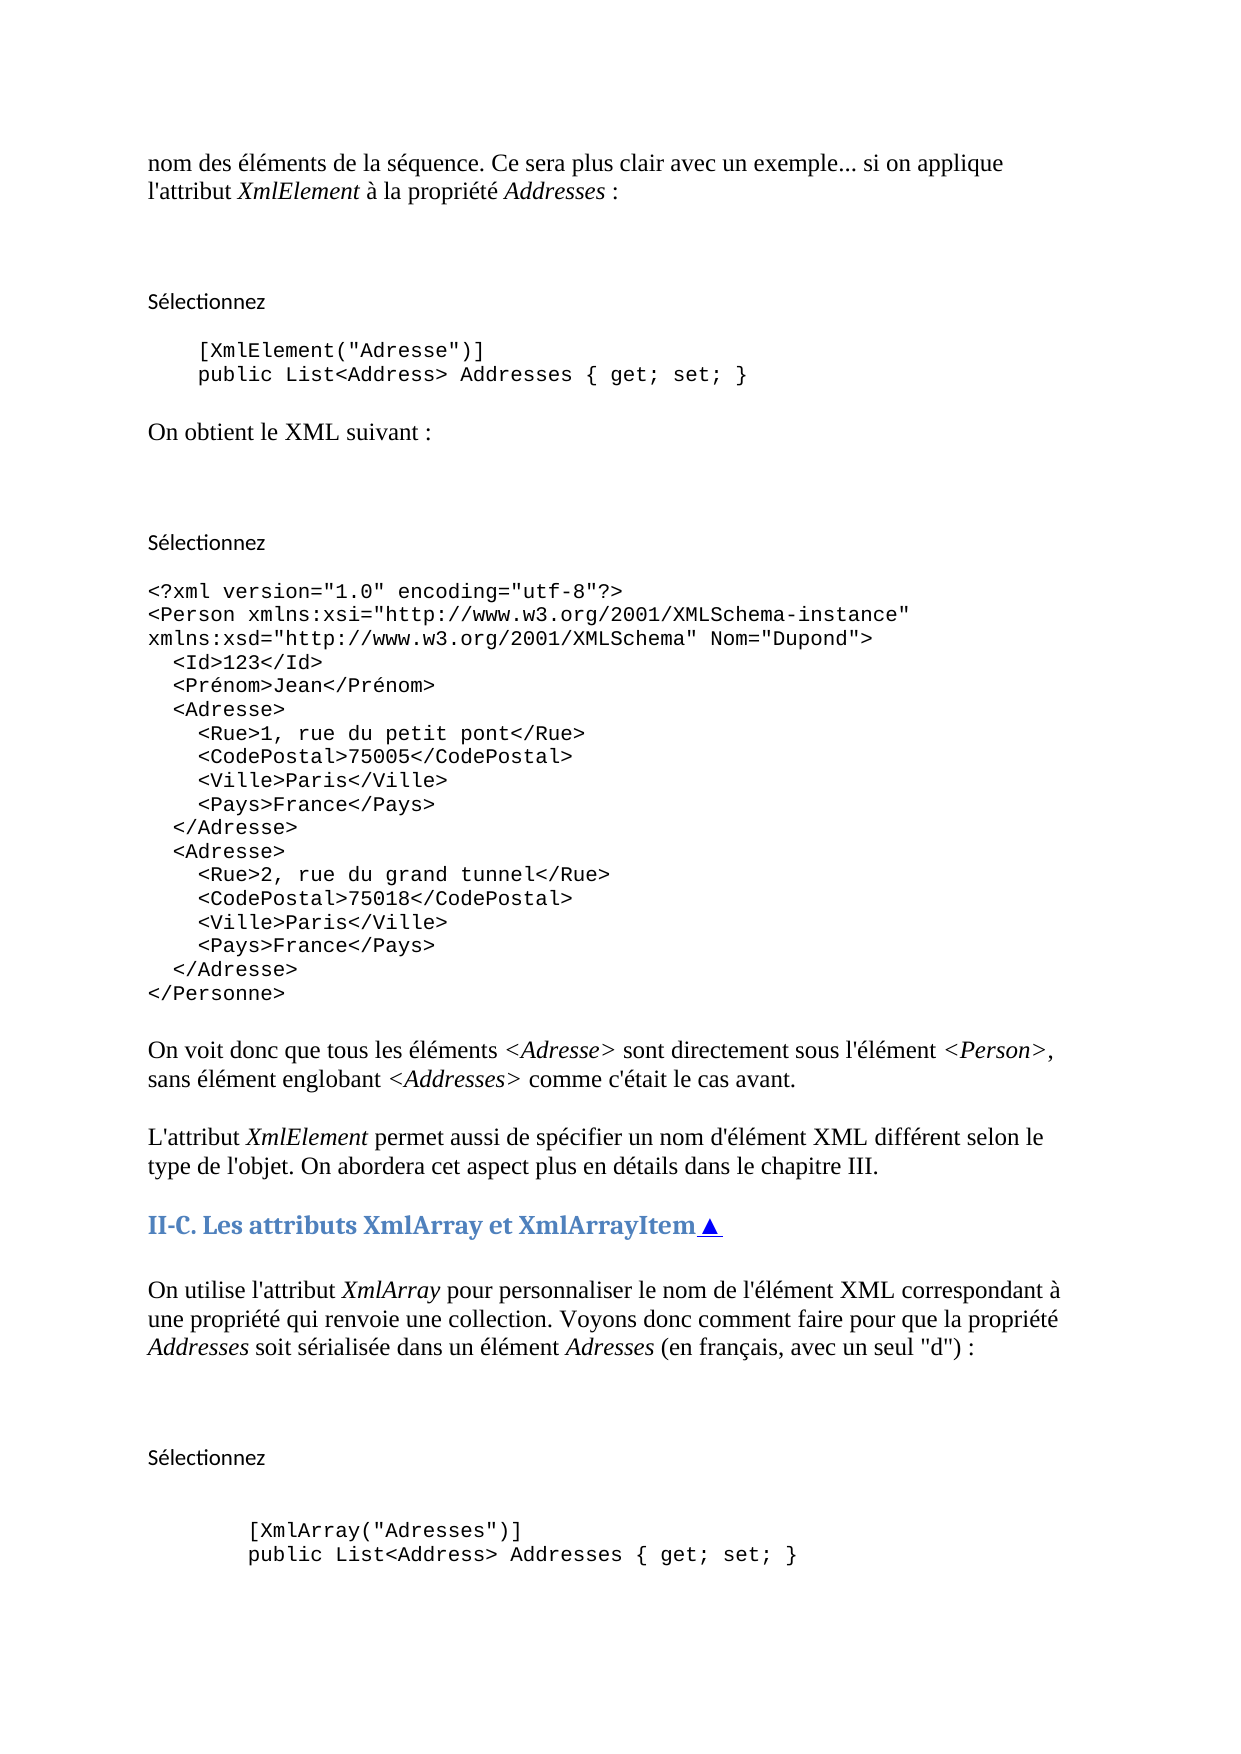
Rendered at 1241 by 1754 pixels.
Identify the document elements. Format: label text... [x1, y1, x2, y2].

text <Ville>Paris</Ville> [148, 770, 1093, 793]
text <CodePostal>75018</CodePostal> [148, 888, 1093, 912]
text public List<Address> Addresses { get; set; } [148, 1544, 1093, 1567]
text <Adresse> [148, 841, 1093, 864]
text On obtient le XML suivant : [148, 417, 1093, 446]
text <Pays>France</Pays> [148, 935, 1093, 959]
text <Ville>Paris</Ville> [148, 912, 1093, 935]
text [XmlArray("Adresses")] [148, 1520, 1093, 1544]
text On utilise l'attribut XmlArray pour personnaliser le nom de l'élément XML correspondant à une propriété qui renvoie une collection. Voyons donc comment faire pour que la propriété Addresses soit sérialisée dans un élément Adresses (en français, avec un seul "d") : [148, 1275, 1093, 1361]
text <Pays>France</Pays> [148, 793, 1093, 817]
text <Rue>1, rue du petit pont</Rue> [148, 723, 1093, 746]
subtitle II-C. Les attributs XmlArray et XmlArrayItem▲ [148, 1209, 1093, 1241]
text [148, 148, 1093, 205]
text On voit donc que tous les éléments <Adresse> sont directement sous l'élément <Person>, sans élément englobant <Addresses> comme c'était le cas avant. [148, 1036, 1093, 1093]
text <Adresse> [148, 699, 1093, 723]
text <Rue>2, rue du grand tunnel</Rue> [148, 864, 1093, 888]
text </Personne> [148, 983, 1093, 1006]
text <CodePostal>75005</CodePostal> [148, 746, 1093, 770]
text Sélectionnez [148, 1443, 1093, 1471]
text <Person xmlns:xsi="http://www.w3.org/2001/XMLSchema-instance" xmlns:xsd="http://www.w3.org/2001/XMLSchema" Nom="Dupond"> [148, 604, 1093, 652]
text Sélectionnez [148, 287, 1093, 315]
text </Adresse> [148, 959, 1093, 983]
text <Prénom>Jean</Prénom> [148, 675, 1093, 699]
text </Adresse> [148, 817, 1093, 841]
text L'attribut XmlElement permet aussi de spécifier un nom d'élément XML différent selon le type de l'objet. On abordera cet aspect plus en détails dans le chapitre III. [148, 1122, 1093, 1180]
text [XmlElement("Adresse")] [148, 340, 1093, 364]
text Sélectionnez [148, 528, 1093, 556]
text <Id>123</Id> [148, 652, 1093, 675]
text <?xml version="1.0" encoding="utf-8"?> [148, 581, 1093, 604]
text public List<Address> Addresses { get; set; } [148, 364, 1093, 388]
